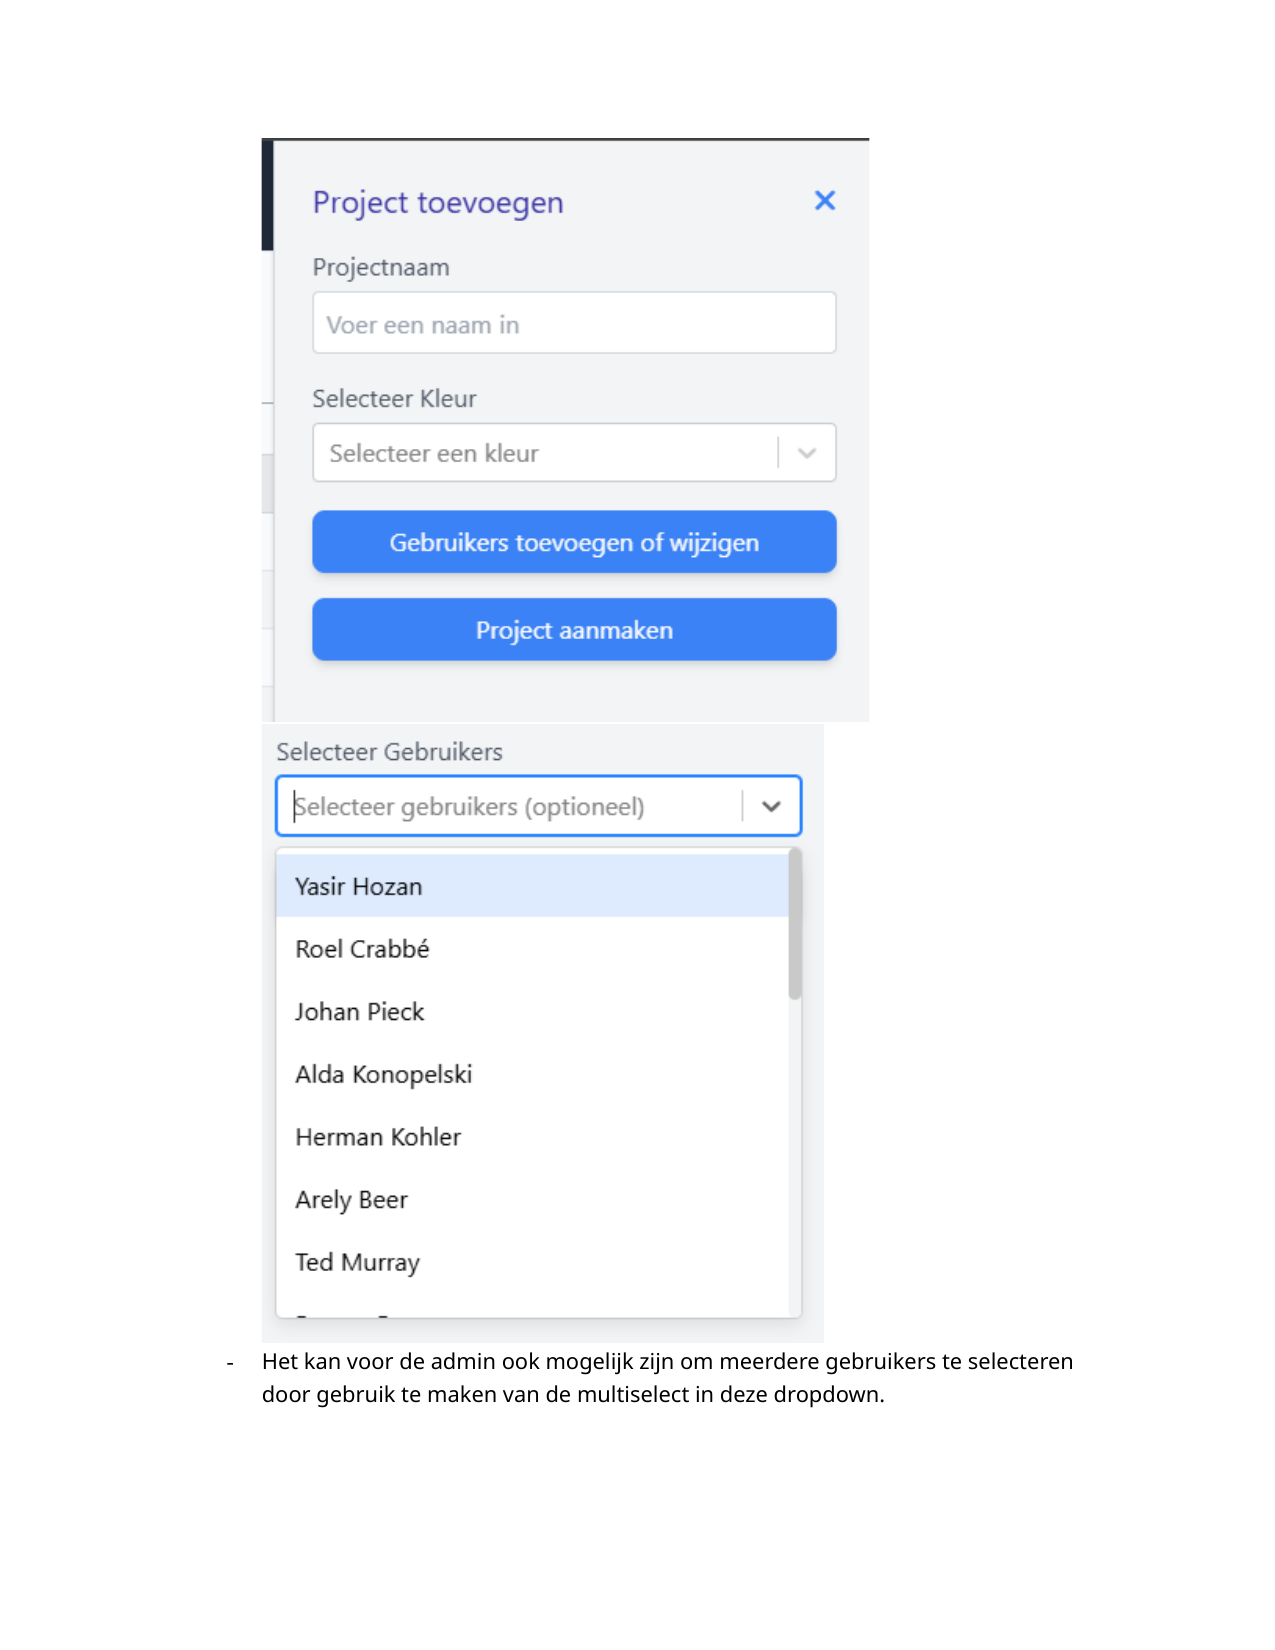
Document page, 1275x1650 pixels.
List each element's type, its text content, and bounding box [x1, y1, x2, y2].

list Het kan voor de admin ook mogelijk zijn om meerdere gebruikers te selecteren door gebruik te maken van de multiselect in deze dropdown. [226, 1346, 1083, 1409]
picture [261, 724, 824, 1343]
picture [261, 138, 870, 722]
